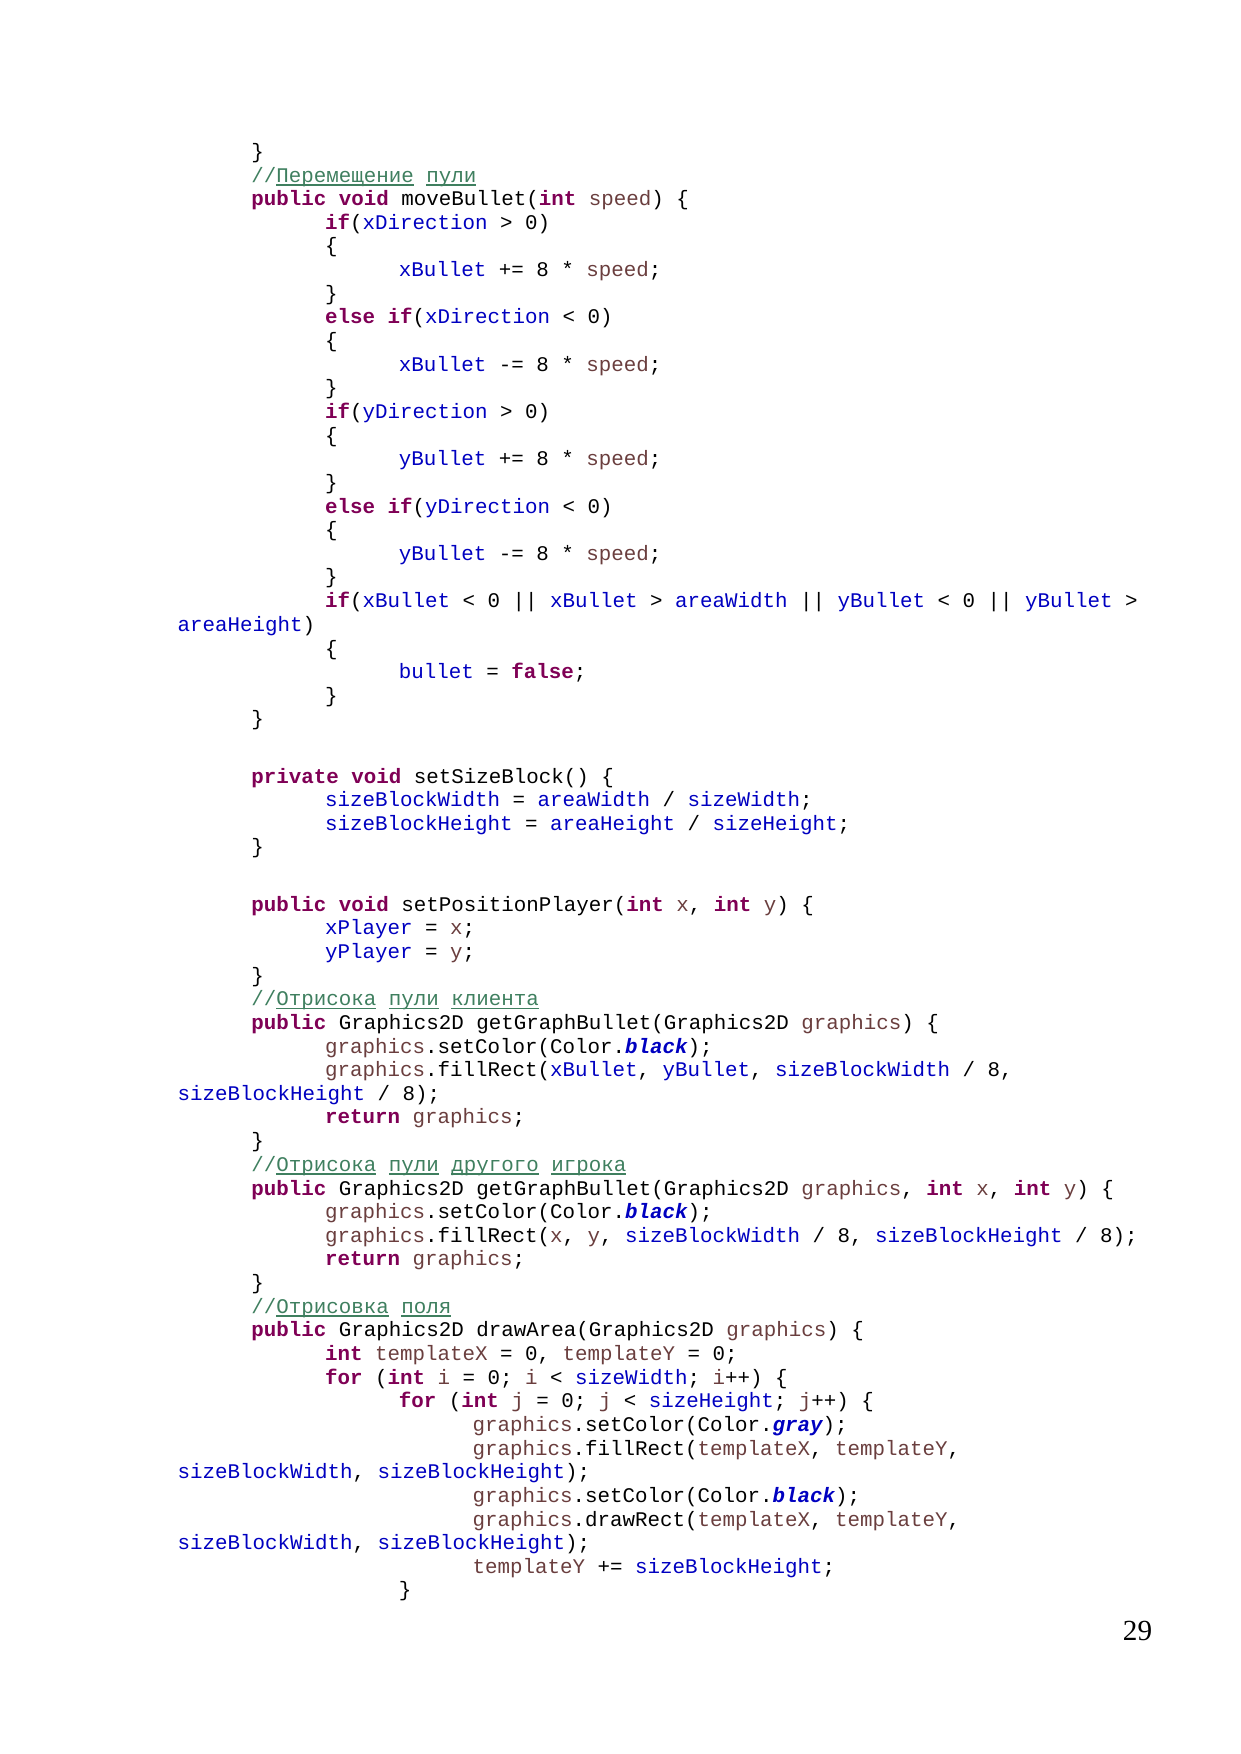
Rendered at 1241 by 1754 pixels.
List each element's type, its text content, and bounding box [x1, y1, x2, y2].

text { [177, 637, 1152, 661]
text } [177, 965, 1152, 988]
text public Graphics2D drawArea(Graphics2D graphics) { [177, 1319, 1152, 1343]
text { [177, 236, 1152, 259]
text } [177, 708, 1152, 732]
text graphics.setColor(Color.black); [177, 1201, 1152, 1225]
text private void setSizeBlock() { [177, 766, 1152, 789]
text graphics.fillRect(x, y, sizeBlockWidth / 8, sizeBlockHeight / 8); [177, 1225, 1152, 1248]
text yBullet += 8 * speed; [177, 448, 1152, 472]
text } [177, 685, 1152, 708]
text } [177, 1272, 1152, 1296]
text //Отрисока пули другого игрока [177, 1154, 1152, 1177]
text { [177, 425, 1152, 448]
text int templateX = 0, templateY = 0; [177, 1343, 1152, 1367]
text //Отрисовка поля [177, 1296, 1152, 1319]
text graphics.fillRect(xBullet, yBullet, sizeBlockWidth / 8, sizeBlockHeight / 8); [177, 1059, 1152, 1107]
text sizeBlockHeight = areaHeight / sizeHeight; [177, 813, 1152, 837]
text else if(yDirection < 0) [177, 496, 1152, 519]
text graphics.setColor(Color.black); [177, 1036, 1152, 1059]
text xBullet += 8 * speed; [177, 259, 1152, 283]
text for (int i = 0; i < sizeWidth; i++) { [177, 1367, 1152, 1390]
text graphics.fillRect(templateX, templateY, sizeBlockWidth, sizeBlockHeight); [177, 1438, 1152, 1485]
text return graphics; [177, 1107, 1152, 1130]
text graphics.drawRect(templateX, templateY, sizeBlockWidth, sizeBlockHeight); [177, 1508, 1152, 1556]
text public void moveBullet(int speed) { [177, 188, 1152, 212]
text public Graphics2D getGraphBullet(Graphics2D graphics) { [177, 1012, 1152, 1036]
text } [177, 1130, 1152, 1154]
text } [177, 377, 1152, 401]
text yBullet -= 8 * speed; [177, 543, 1152, 567]
text } [177, 283, 1152, 306]
text xPlayer = x; [177, 917, 1152, 941]
text graphics.setColor(Color.gray); [177, 1414, 1152, 1438]
text } [177, 472, 1152, 496]
text //Отрисока пули клиента [177, 988, 1152, 1012]
text } [177, 1579, 1152, 1603]
text xBullet -= 8 * speed; [177, 354, 1152, 377]
text public void setPositionPlayer(int x, int y) { [177, 894, 1152, 917]
text public Graphics2D getGraphBullet(Graphics2D graphics, int x, int y) { [177, 1177, 1152, 1201]
text bullet = false; [177, 661, 1152, 685]
text for (int j = 0; j < sizeHeight; j++) { [177, 1390, 1152, 1414]
text { [177, 330, 1152, 354]
text } [177, 141, 1152, 164]
text if(xDirection > 0) [177, 212, 1152, 236]
text return graphics; [177, 1248, 1152, 1272]
text if(xBullet < 0 || xBullet > areaWidth || yBullet < 0 || yBullet > areaHeight) [177, 590, 1152, 637]
text sizeBlockWidth = areaWidth / sizeWidth; [177, 789, 1152, 813]
text } [177, 567, 1152, 590]
text //Перемещение пули [177, 164, 1152, 188]
text { [177, 519, 1152, 543]
text yPlayer = y; [177, 941, 1152, 965]
text else if(xDirection < 0) [177, 306, 1152, 330]
text templateY += sizeBlockHeight; [177, 1556, 1152, 1579]
text graphics.setColor(Color.black); [177, 1485, 1152, 1508]
text if(yDirection > 0) [177, 401, 1152, 425]
text } [177, 837, 1152, 860]
